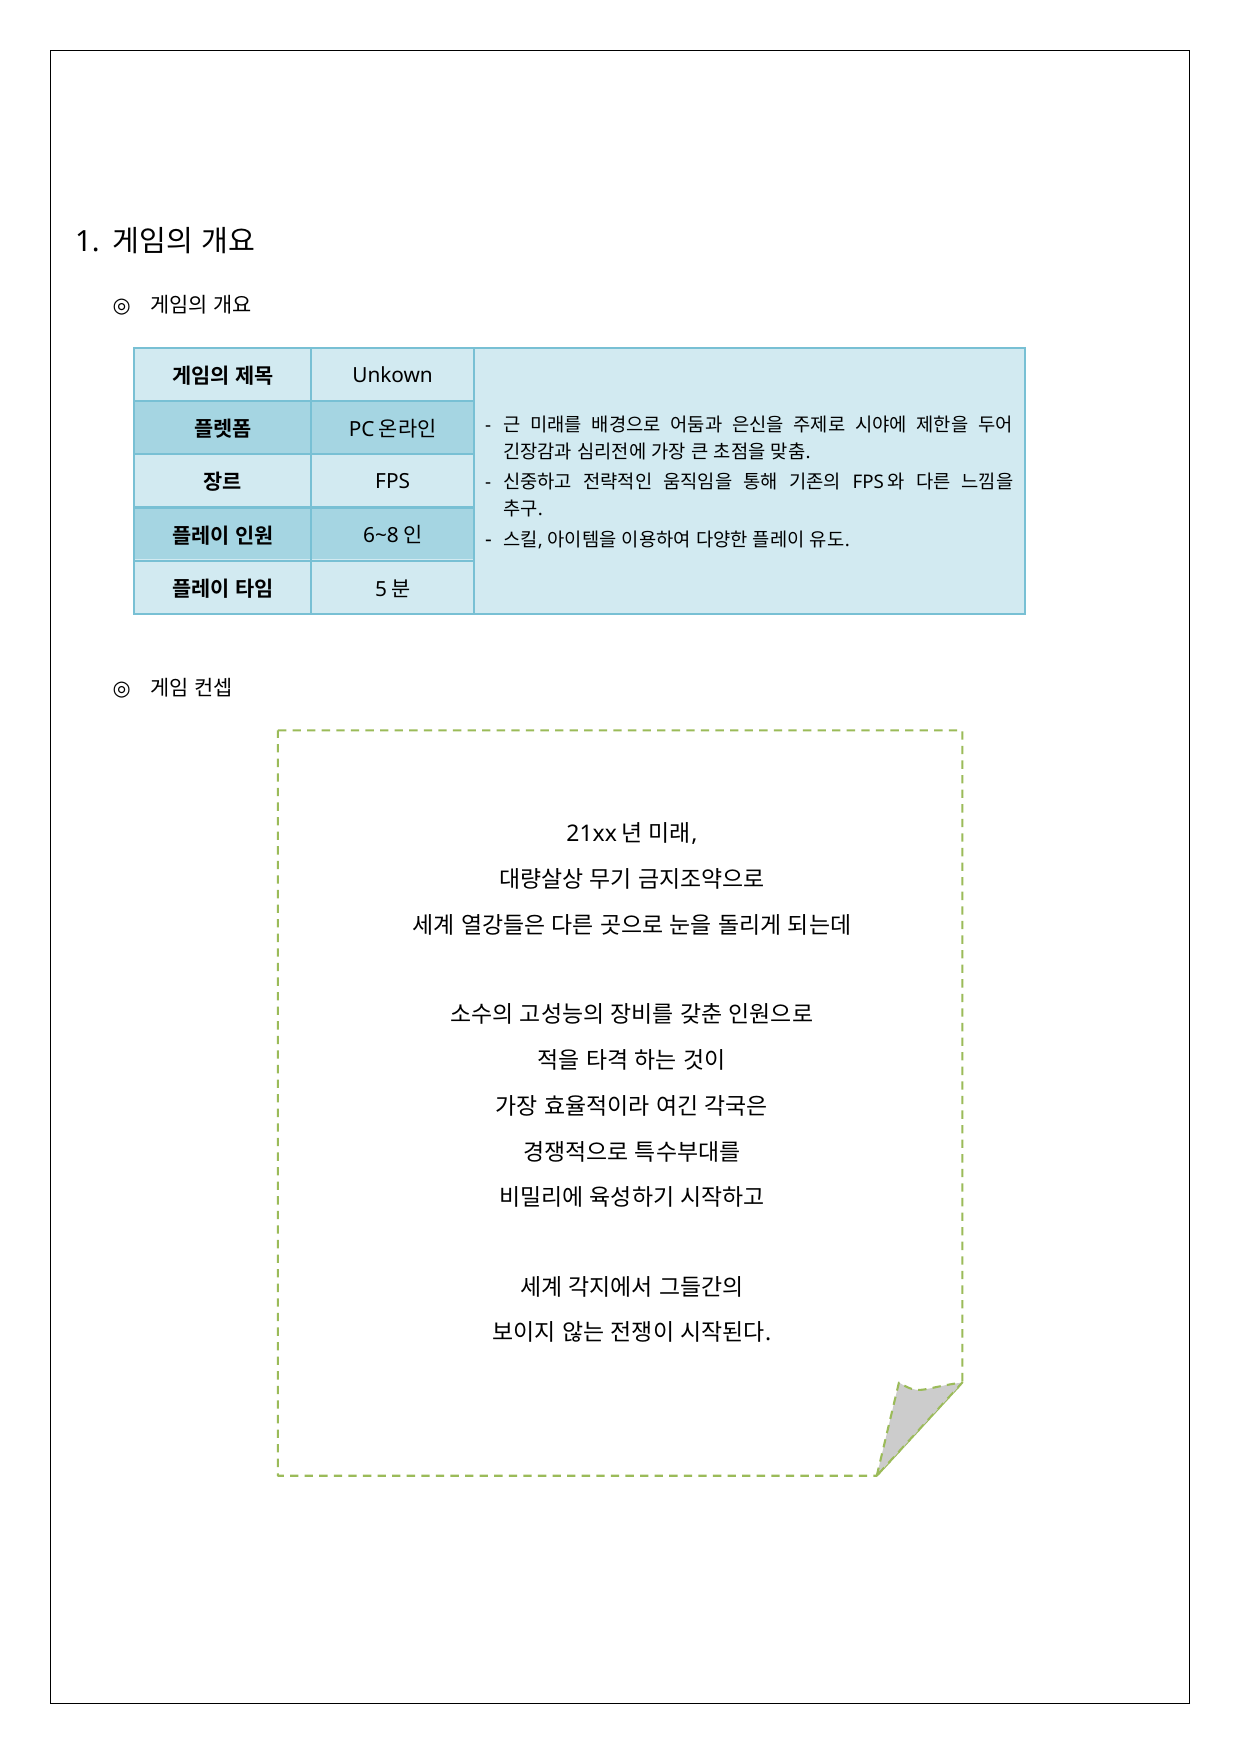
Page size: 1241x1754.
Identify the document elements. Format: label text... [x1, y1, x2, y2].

table_cell 5분 [312, 562, 473, 613]
table_cell 플렛폼 [135, 402, 310, 453]
table_header 게임의 제목 [135, 349, 310, 400]
table_cell 6~8인 [312, 509, 473, 559]
table_cell 플레이 타임 [135, 562, 310, 613]
table_cell FPS [312, 455, 473, 506]
table_cell 플레이 인원 [135, 509, 310, 559]
list 게임의 개요 [112, 288, 1165, 318]
table_cell PC온라인 [312, 402, 473, 453]
table_header 근 미래를 배경으로 어둠과 은신을 주제로 시야에 제한을 두어 긴장감과 심리전에 가장 큰 초점을 맞춤. 신중하고 전략적인 움직임을 통해 기존의 FPS와 다른 느낌을 추구. 스킬, 아이템을 이용하여 다양한 플레이 유도. [475, 349, 1024, 613]
list 게임 컨셉 [112, 672, 1165, 702]
table_cell 장르 [135, 455, 310, 506]
subtitle 게임의 개요 [75, 217, 1165, 259]
table_header Unkown [312, 349, 473, 400]
